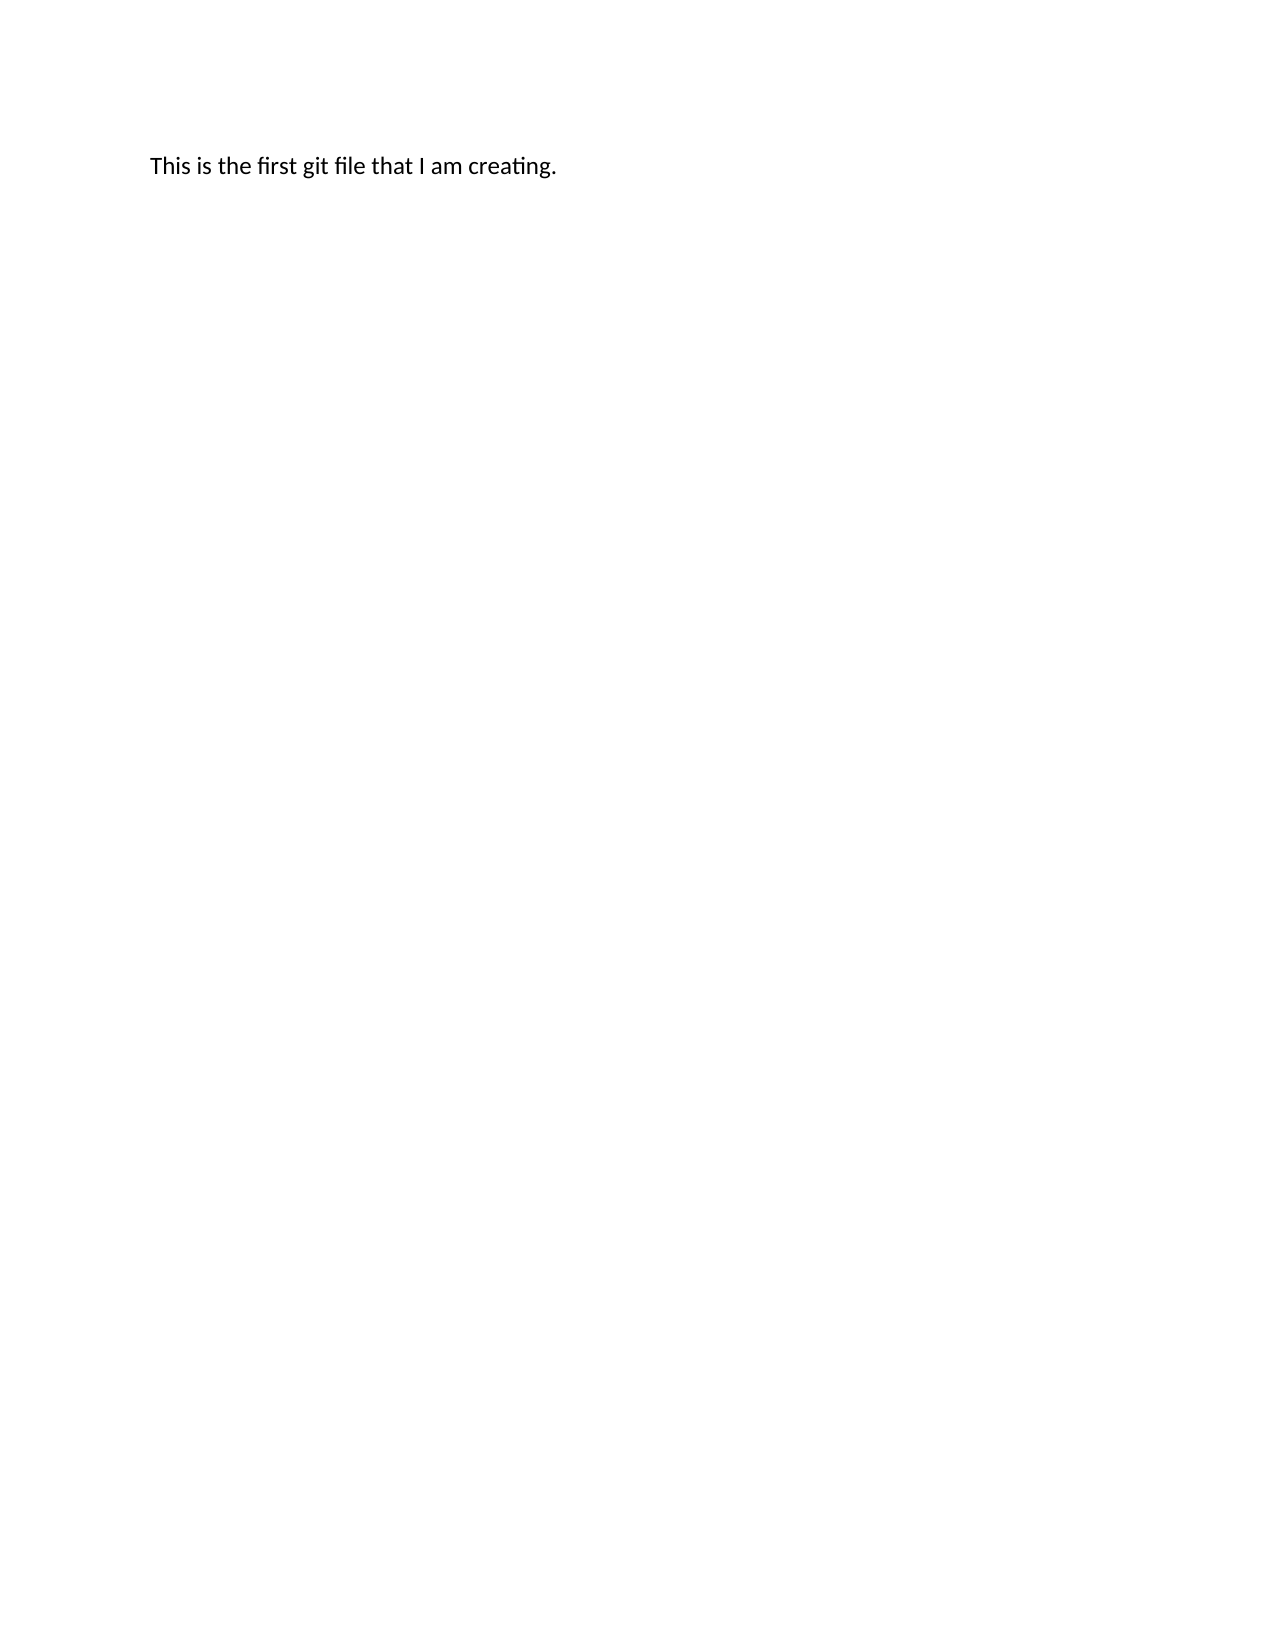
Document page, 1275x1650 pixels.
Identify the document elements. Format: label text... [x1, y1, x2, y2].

text This is the first git file that I am creating. [150, 150, 1125, 181]
